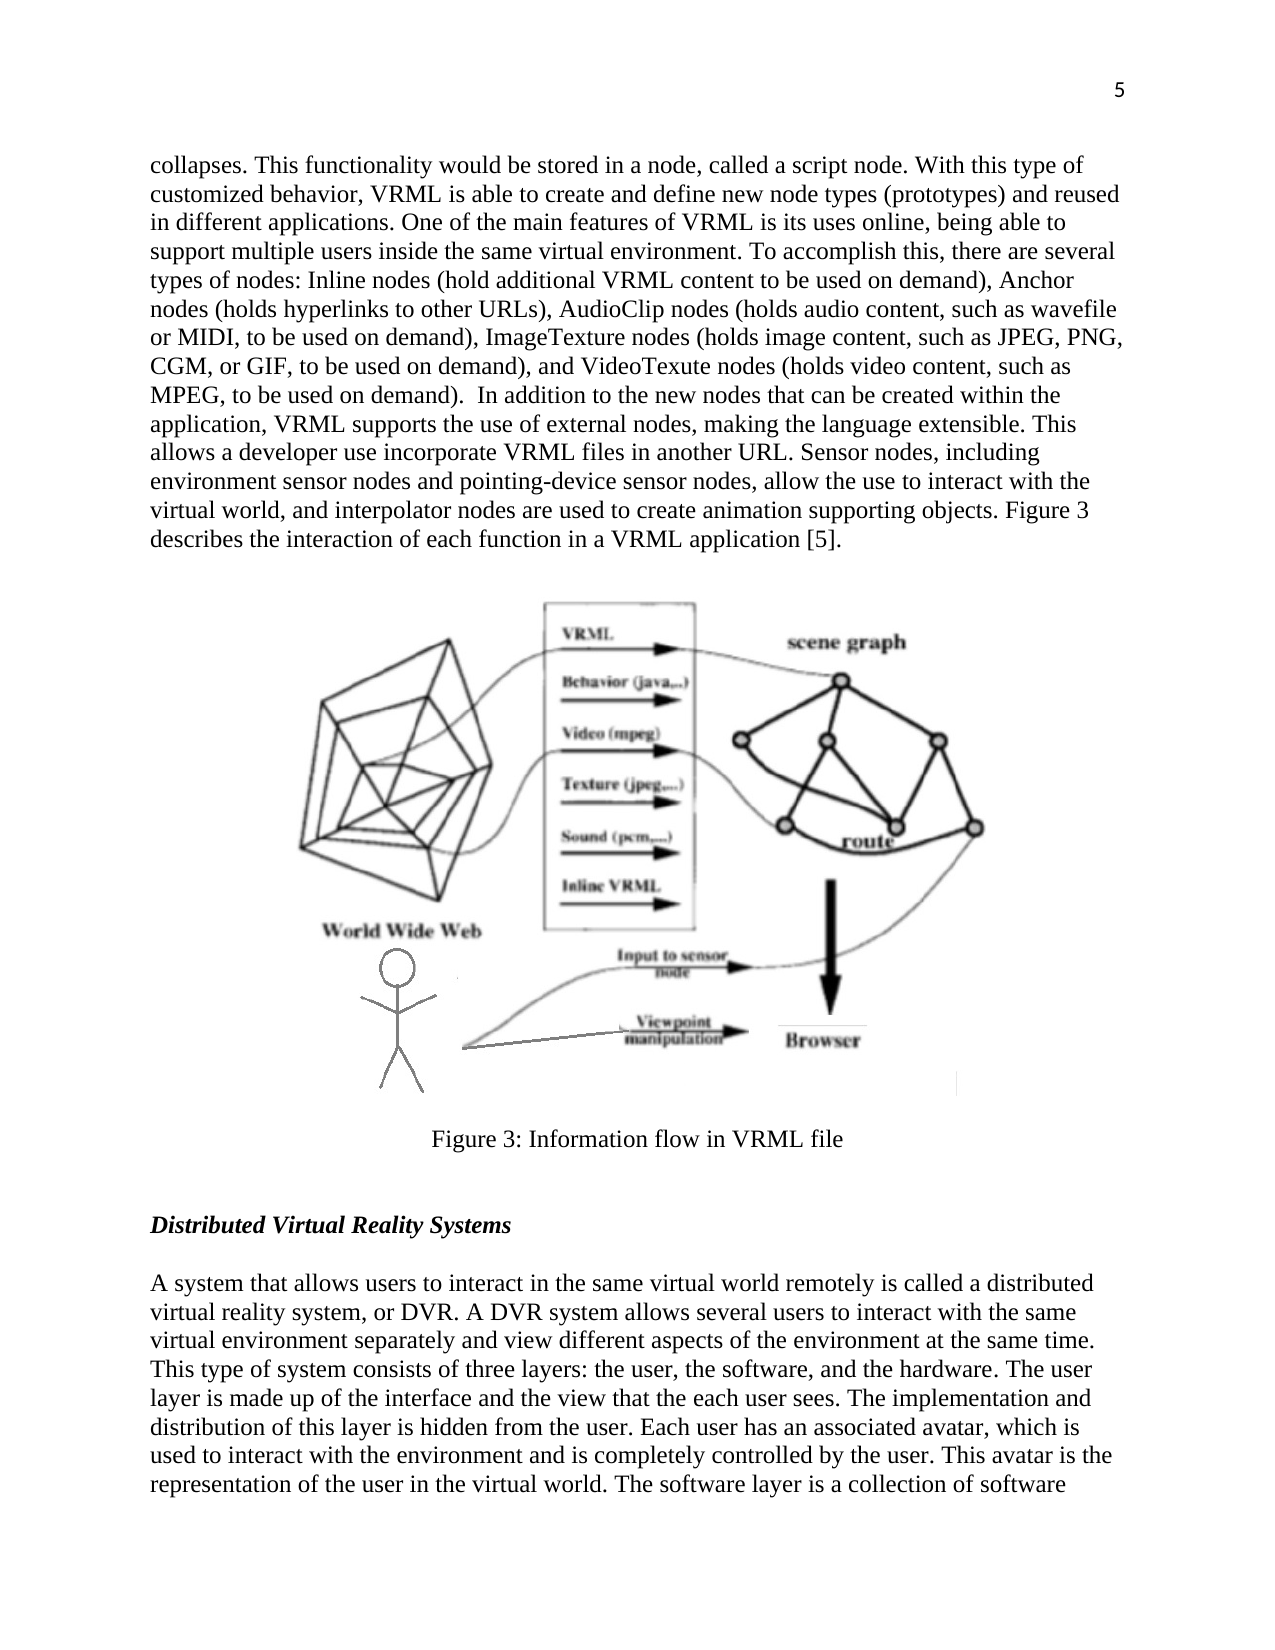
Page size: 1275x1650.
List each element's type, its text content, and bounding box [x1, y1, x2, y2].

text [150, 1268, 1125, 1498]
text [150, 150, 1125, 552]
text Distributed Virtual Reality Systems [150, 1210, 1125, 1239]
text Figure 3: Information flow in VRML file [150, 1124, 1125, 1153]
picture [288, 581, 987, 1096]
